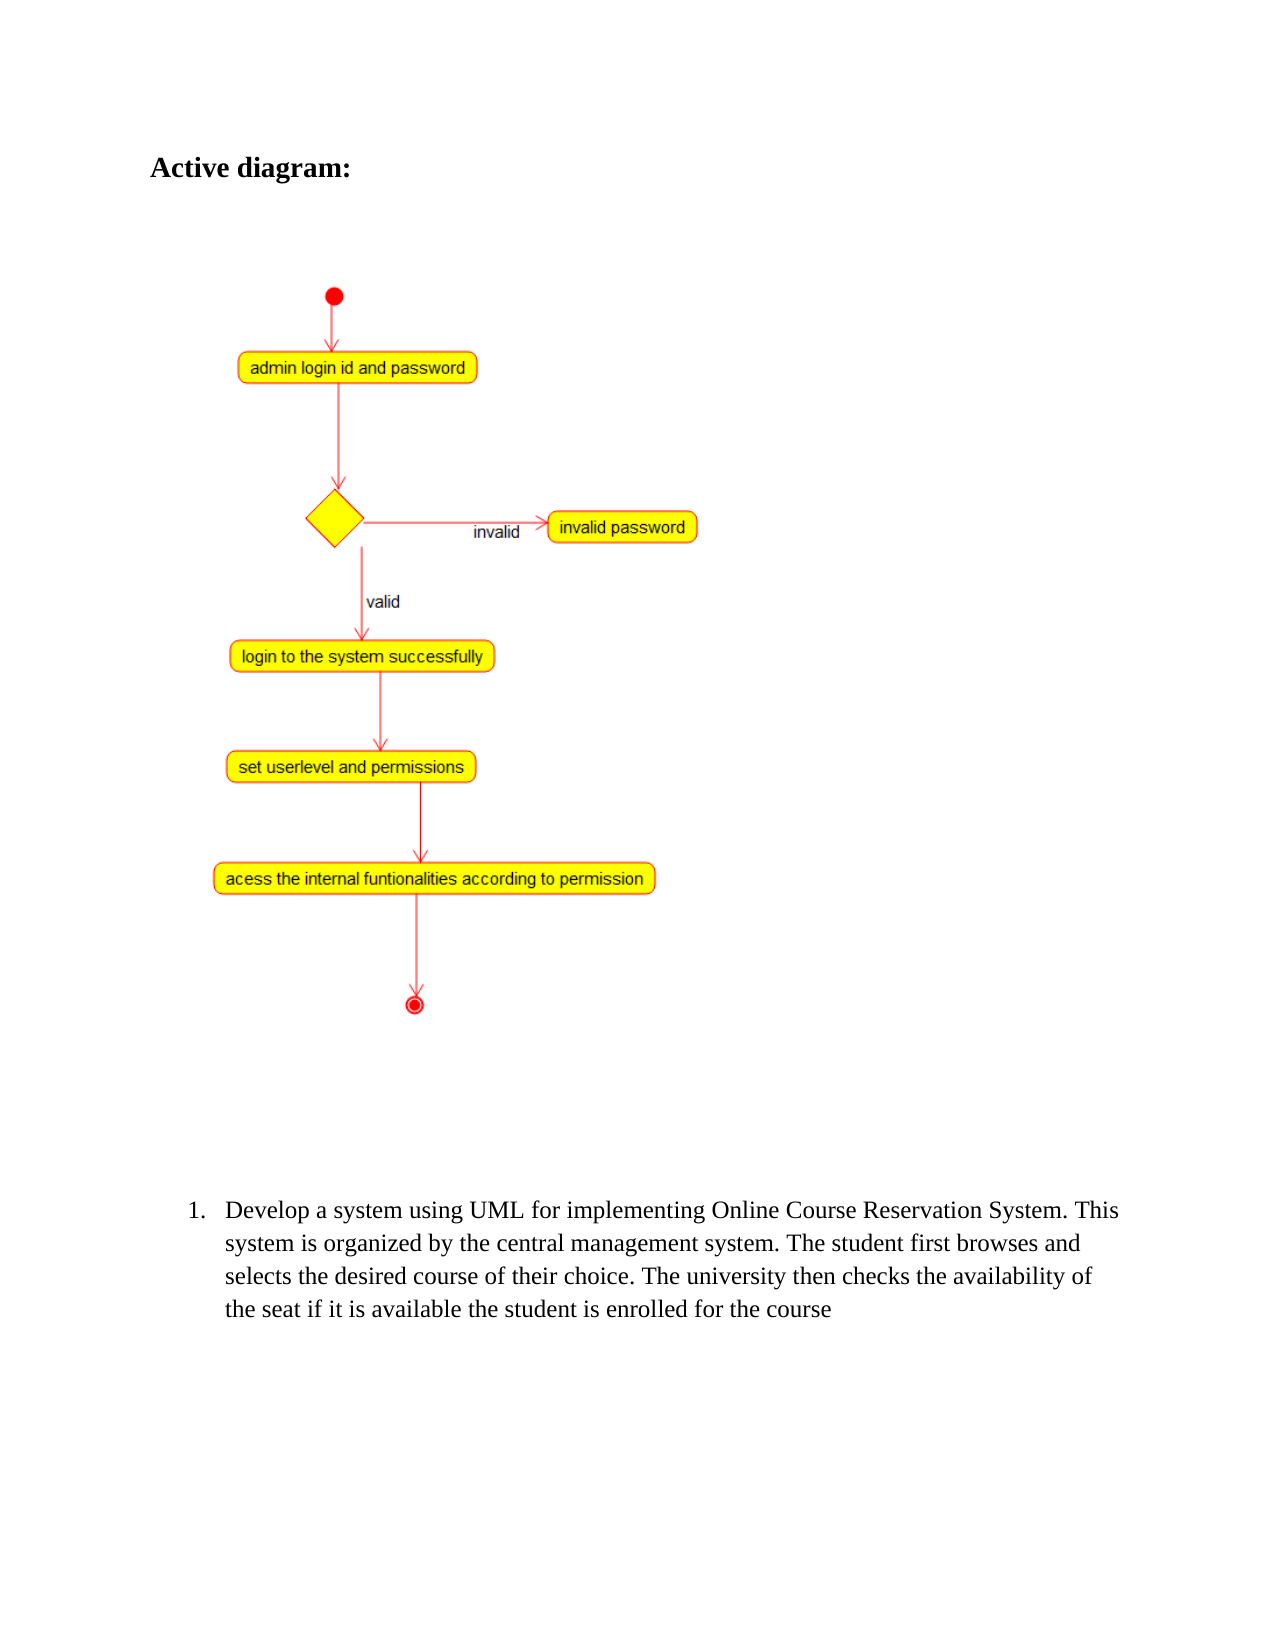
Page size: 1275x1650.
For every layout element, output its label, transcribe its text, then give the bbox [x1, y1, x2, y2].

text Active diagram: [150, 150, 1125, 183]
list Develop a system using UML for implementing Online Course Reservation System. This system is organized by the central management system. The student first browses and selects the desired course of their choice. The university then checks the availability of the seat if it is available the student is enrolled for the course [187, 1195, 1125, 1323]
picture [150, 268, 782, 1064]
